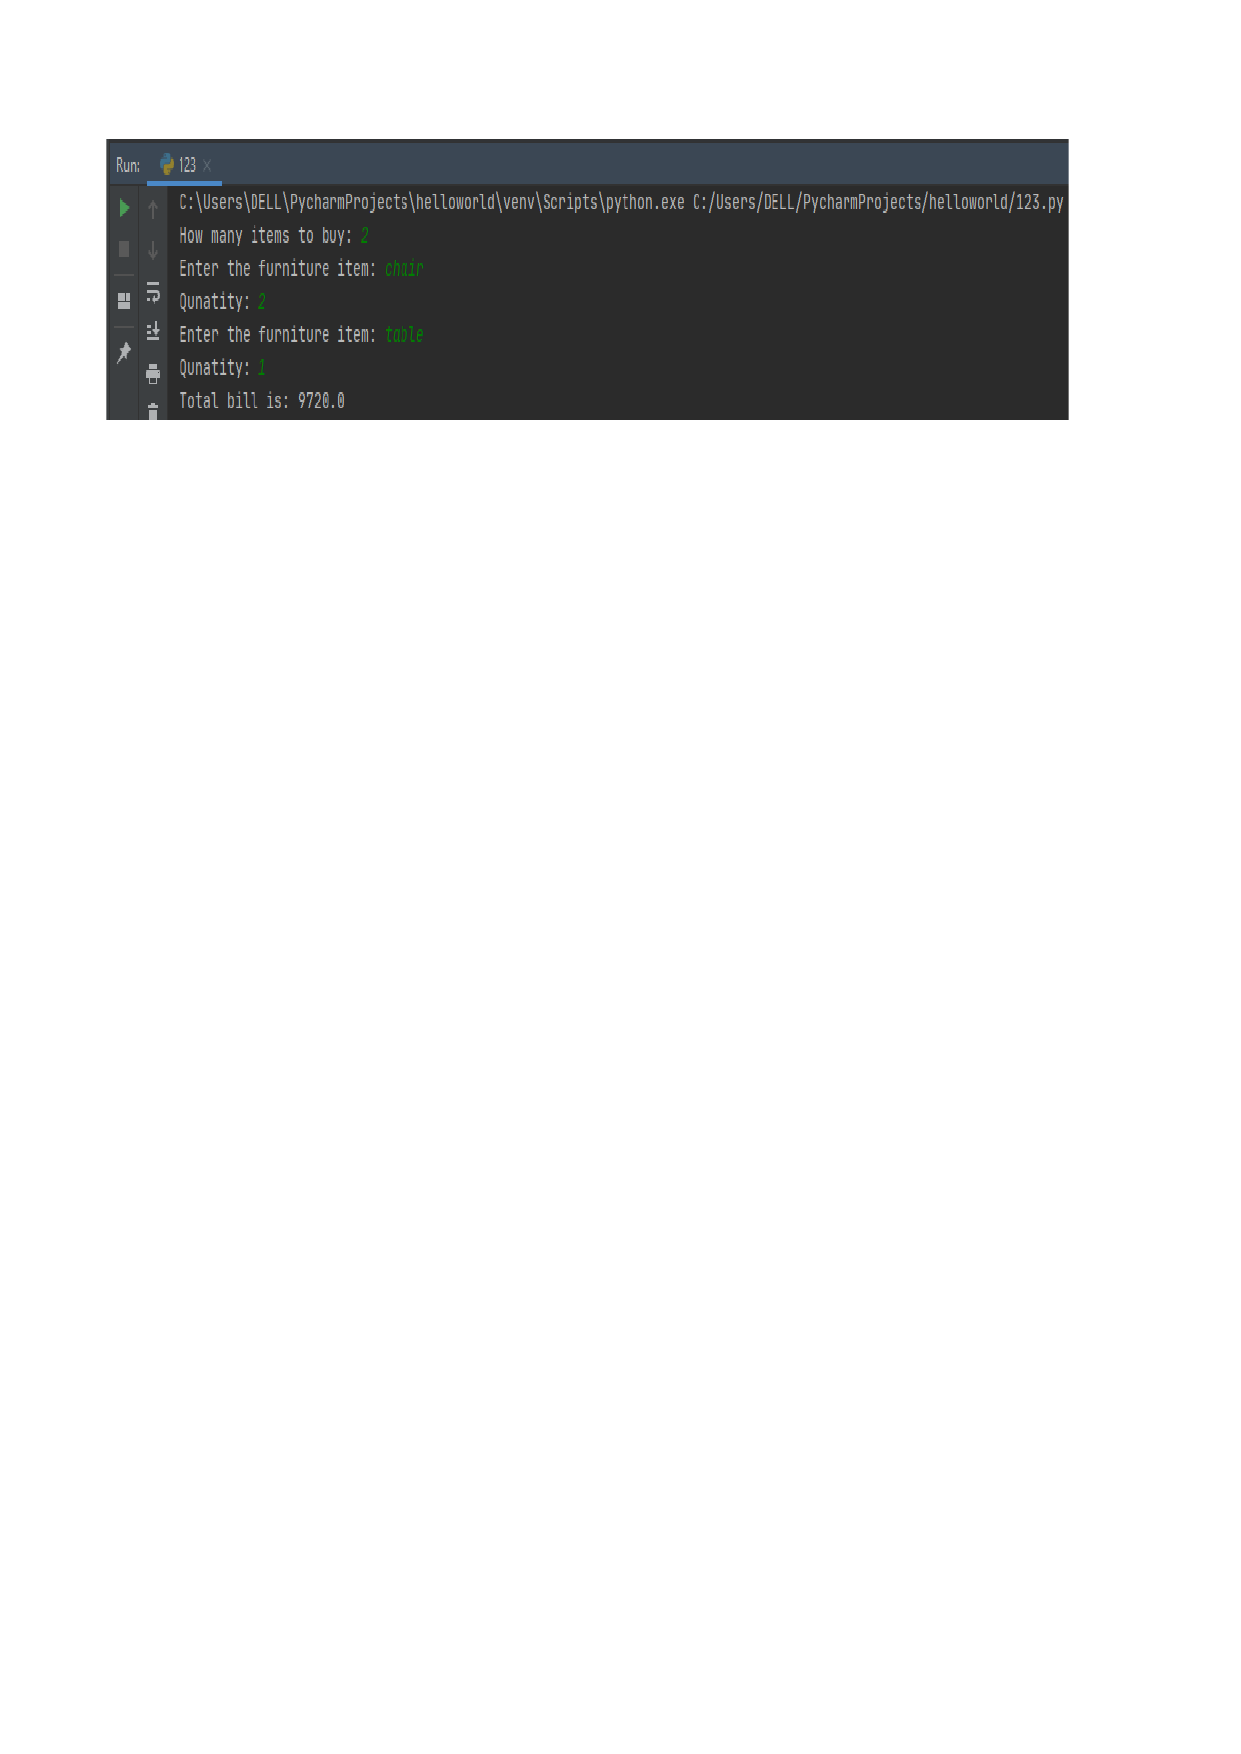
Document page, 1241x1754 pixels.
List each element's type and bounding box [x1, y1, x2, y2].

picture [106, 139, 1069, 420]
